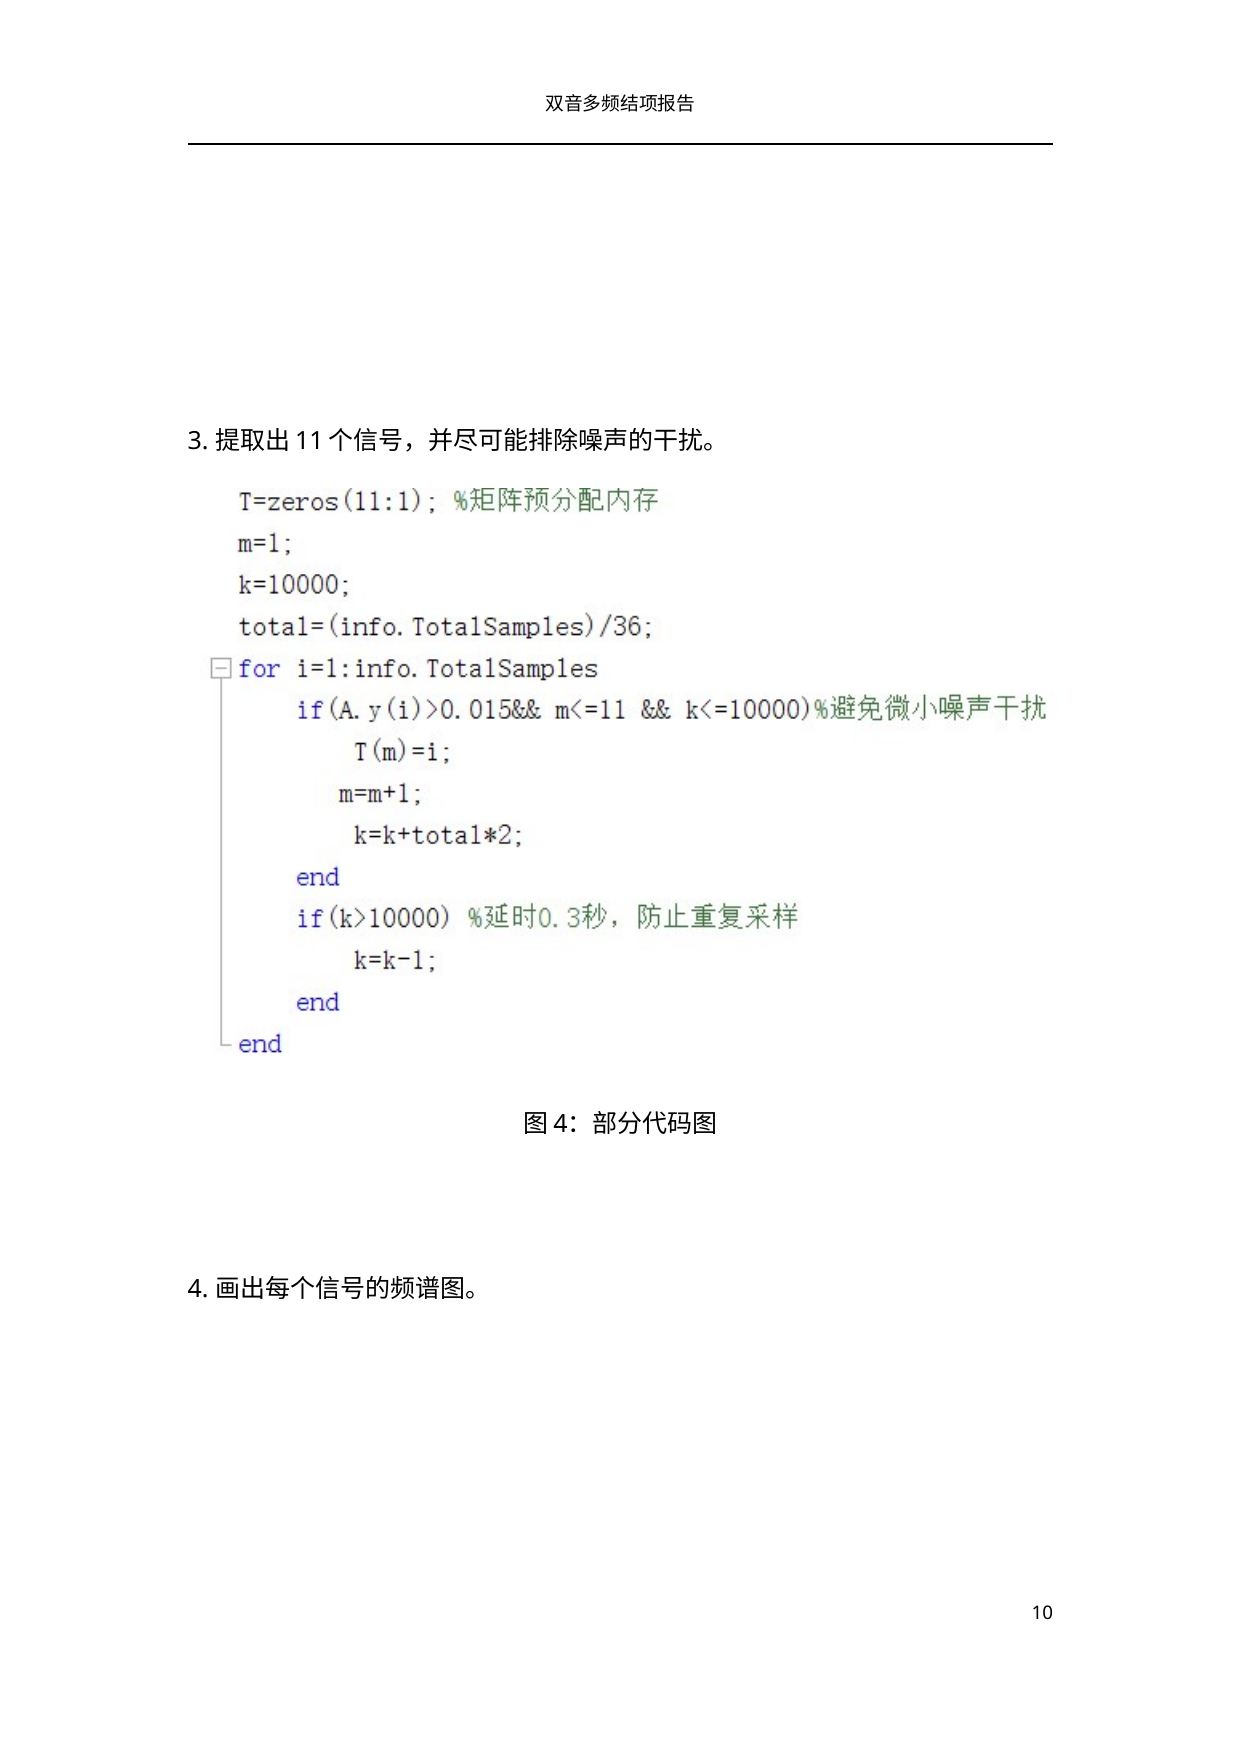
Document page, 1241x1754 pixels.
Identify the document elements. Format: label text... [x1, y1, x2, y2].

text 4. 画出每个信号的频谱图。 [187, 1254, 1053, 1319]
picture [187, 488, 1073, 1059]
text 图4：部分代码图 [187, 1089, 1053, 1154]
text 3. 提取出11个信号，并尽可能排除噪声的干扰。 [187, 406, 1053, 471]
